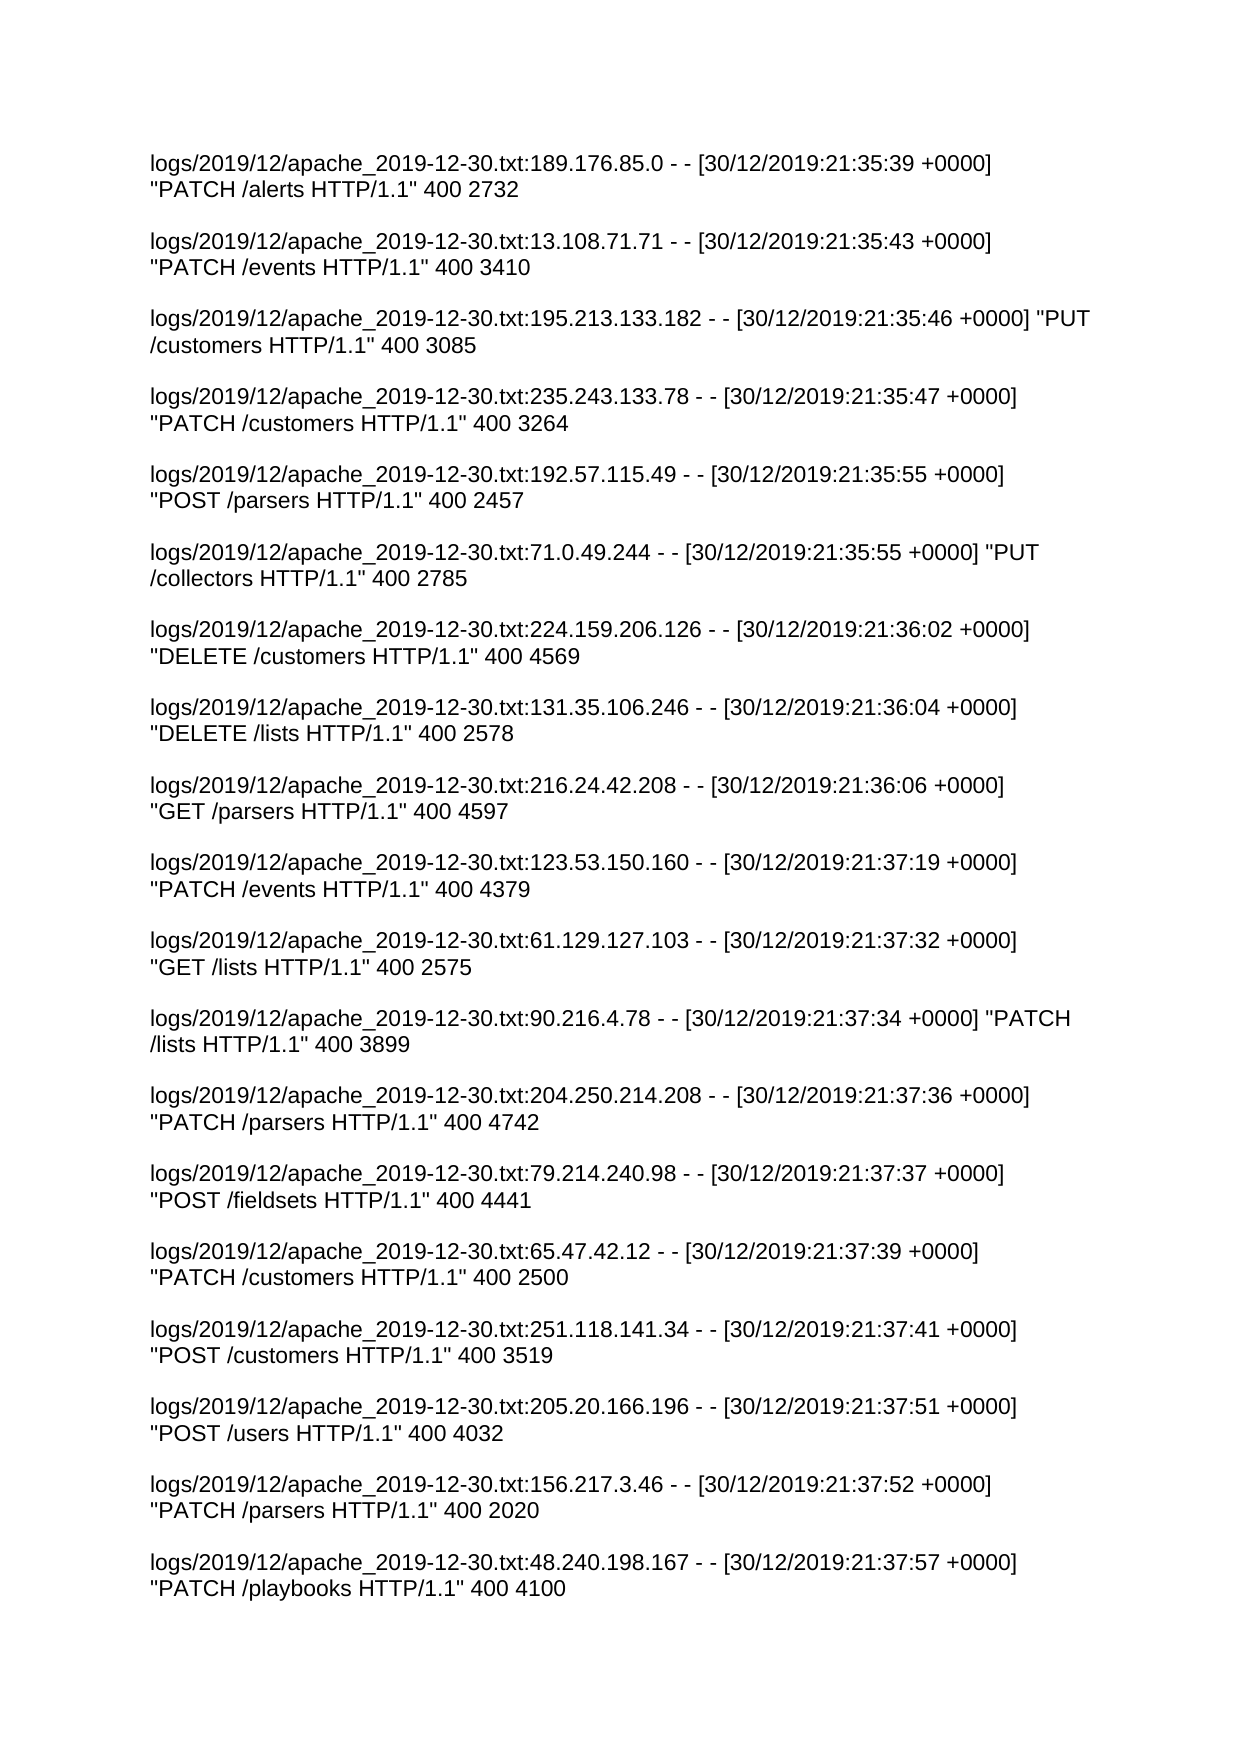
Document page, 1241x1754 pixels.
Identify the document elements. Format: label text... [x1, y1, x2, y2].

text logs/2019/12/apache_2019-12-30.txt:71.0.49.244 - - [30/12/2019:21:35:55 +0000] "PUT /collectors HTTP/1.1" 400 2785 [150, 538, 1090, 591]
text logs/2019/12/apache_2019-12-30.txt:216.24.42.208 - - [30/12/2019:21:36:06 +0000] "GET /parsers HTTP/1.1" 400 4597 [150, 772, 1090, 824]
text logs/2019/12/apache_2019-12-30.txt:13.108.71.71 - - [30/12/2019:21:35:43 +0000] "PATCH /events HTTP/1.1" 400 3410 [150, 228, 1090, 280]
text logs/2019/12/apache_2019-12-30.txt:235.243.133.78 - - [30/12/2019:21:35:47 +0000] "PATCH /customers HTTP/1.1" 400 3264 [150, 383, 1090, 436]
text logs/2019/12/apache_2019-12-30.txt:156.217.3.46 - - [30/12/2019:21:37:52 +0000] "PATCH /parsers HTTP/1.1" 400 2020 [150, 1471, 1090, 1524]
text logs/2019/12/apache_2019-12-30.txt:61.129.127.103 - - [30/12/2019:21:37:32 +0000] "GET /lists HTTP/1.1" 400 2575 [150, 927, 1090, 980]
text logs/2019/12/apache_2019-12-30.txt:195.213.133.182 - - [30/12/2019:21:35:46 +0000] "PUT /customers HTTP/1.1" 400 3085 [150, 305, 1090, 358]
text logs/2019/12/apache_2019-12-30.txt:131.35.106.246 - - [30/12/2019:21:36:04 +0000] "DELETE /lists HTTP/1.1" 400 2578 [150, 694, 1090, 747]
text logs/2019/12/apache_2019-12-30.txt:123.53.150.160 - - [30/12/2019:21:37:19 +0000] "PATCH /events HTTP/1.1" 400 4379 [150, 849, 1090, 902]
text logs/2019/12/apache_2019-12-30.txt:48.240.198.167 - - [30/12/2019:21:37:57 +0000] "PATCH /playbooks HTTP/1.1" 400 4100 [150, 1549, 1090, 1601]
text logs/2019/12/apache_2019-12-30.txt:251.118.141.34 - - [30/12/2019:21:37:41 +0000] "POST /customers HTTP/1.1" 400 3519 [150, 1316, 1090, 1368]
text logs/2019/12/apache_2019-12-30.txt:79.214.240.98 - - [30/12/2019:21:37:37 +0000] "POST /fieldsets HTTP/1.1" 400 4441 [150, 1160, 1090, 1213]
text logs/2019/12/apache_2019-12-30.txt:65.47.42.12 - - [30/12/2019:21:37:39 +0000] "PATCH /customers HTTP/1.1" 400 2500 [150, 1238, 1090, 1291]
text logs/2019/12/apache_2019-12-30.txt:204.250.214.208 - - [30/12/2019:21:37:36 +0000] "PATCH /parsers HTTP/1.1" 400 4742 [150, 1082, 1090, 1135]
text logs/2019/12/apache_2019-12-30.txt:224.159.206.126 - - [30/12/2019:21:36:02 +0000] "DELETE /customers HTTP/1.1" 400 4569 [150, 616, 1090, 669]
text logs/2019/12/apache_2019-12-30.txt:205.20.166.196 - - [30/12/2019:21:37:51 +0000] "POST /users HTTP/1.1" 400 4032 [150, 1393, 1090, 1446]
text logs/2019/12/apache_2019-12-30.txt:90.216.4.78 - - [30/12/2019:21:37:34 +0000] "PATCH /lists HTTP/1.1" 400 3899 [150, 1005, 1090, 1057]
text logs/2019/12/apache_2019-12-30.txt:189.176.85.0 - - [30/12/2019:21:35:39 +0000] "PATCH /alerts HTTP/1.1" 400 2732 [150, 150, 1090, 203]
text logs/2019/12/apache_2019-12-30.txt:192.57.115.49 - - [30/12/2019:21:35:55 +0000] "POST /parsers HTTP/1.1" 400 2457 [150, 461, 1090, 513]
